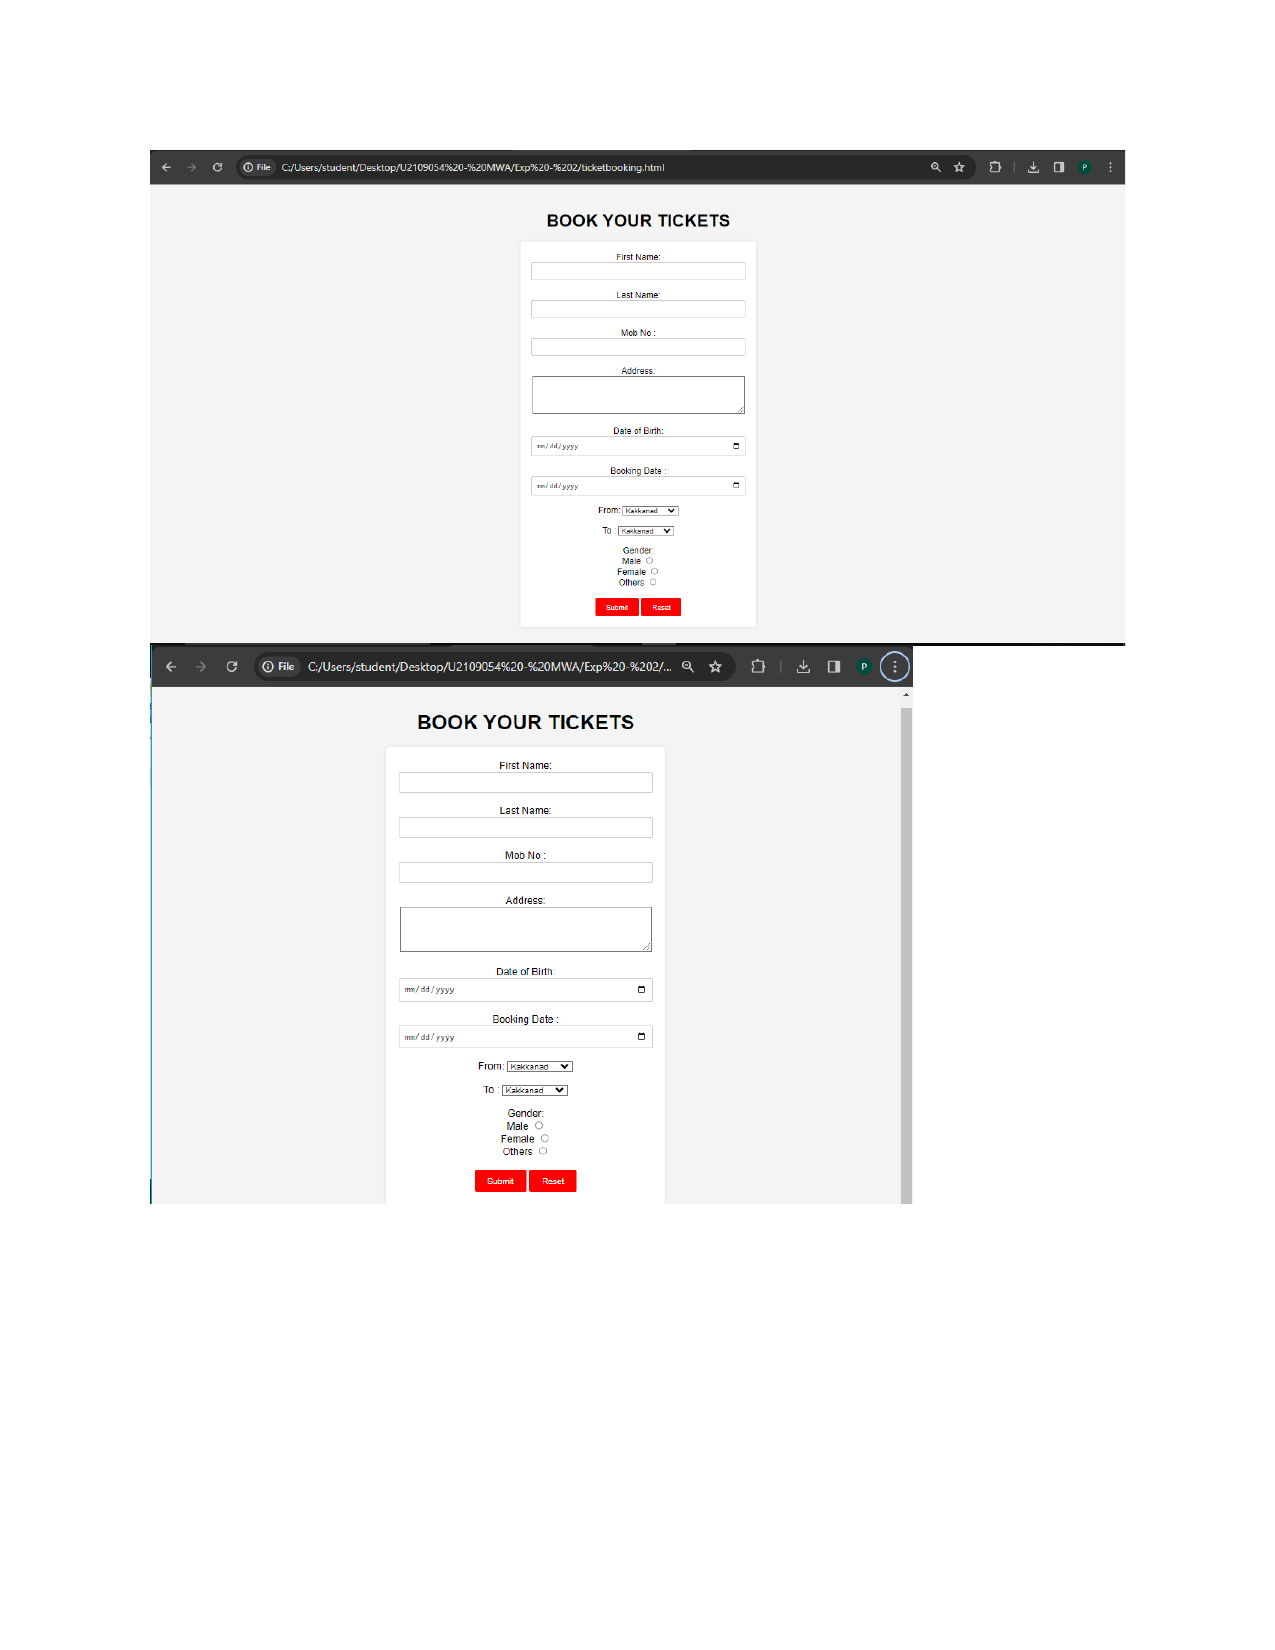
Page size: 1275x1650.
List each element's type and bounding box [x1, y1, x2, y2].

picture [150, 150, 1125, 1204]
